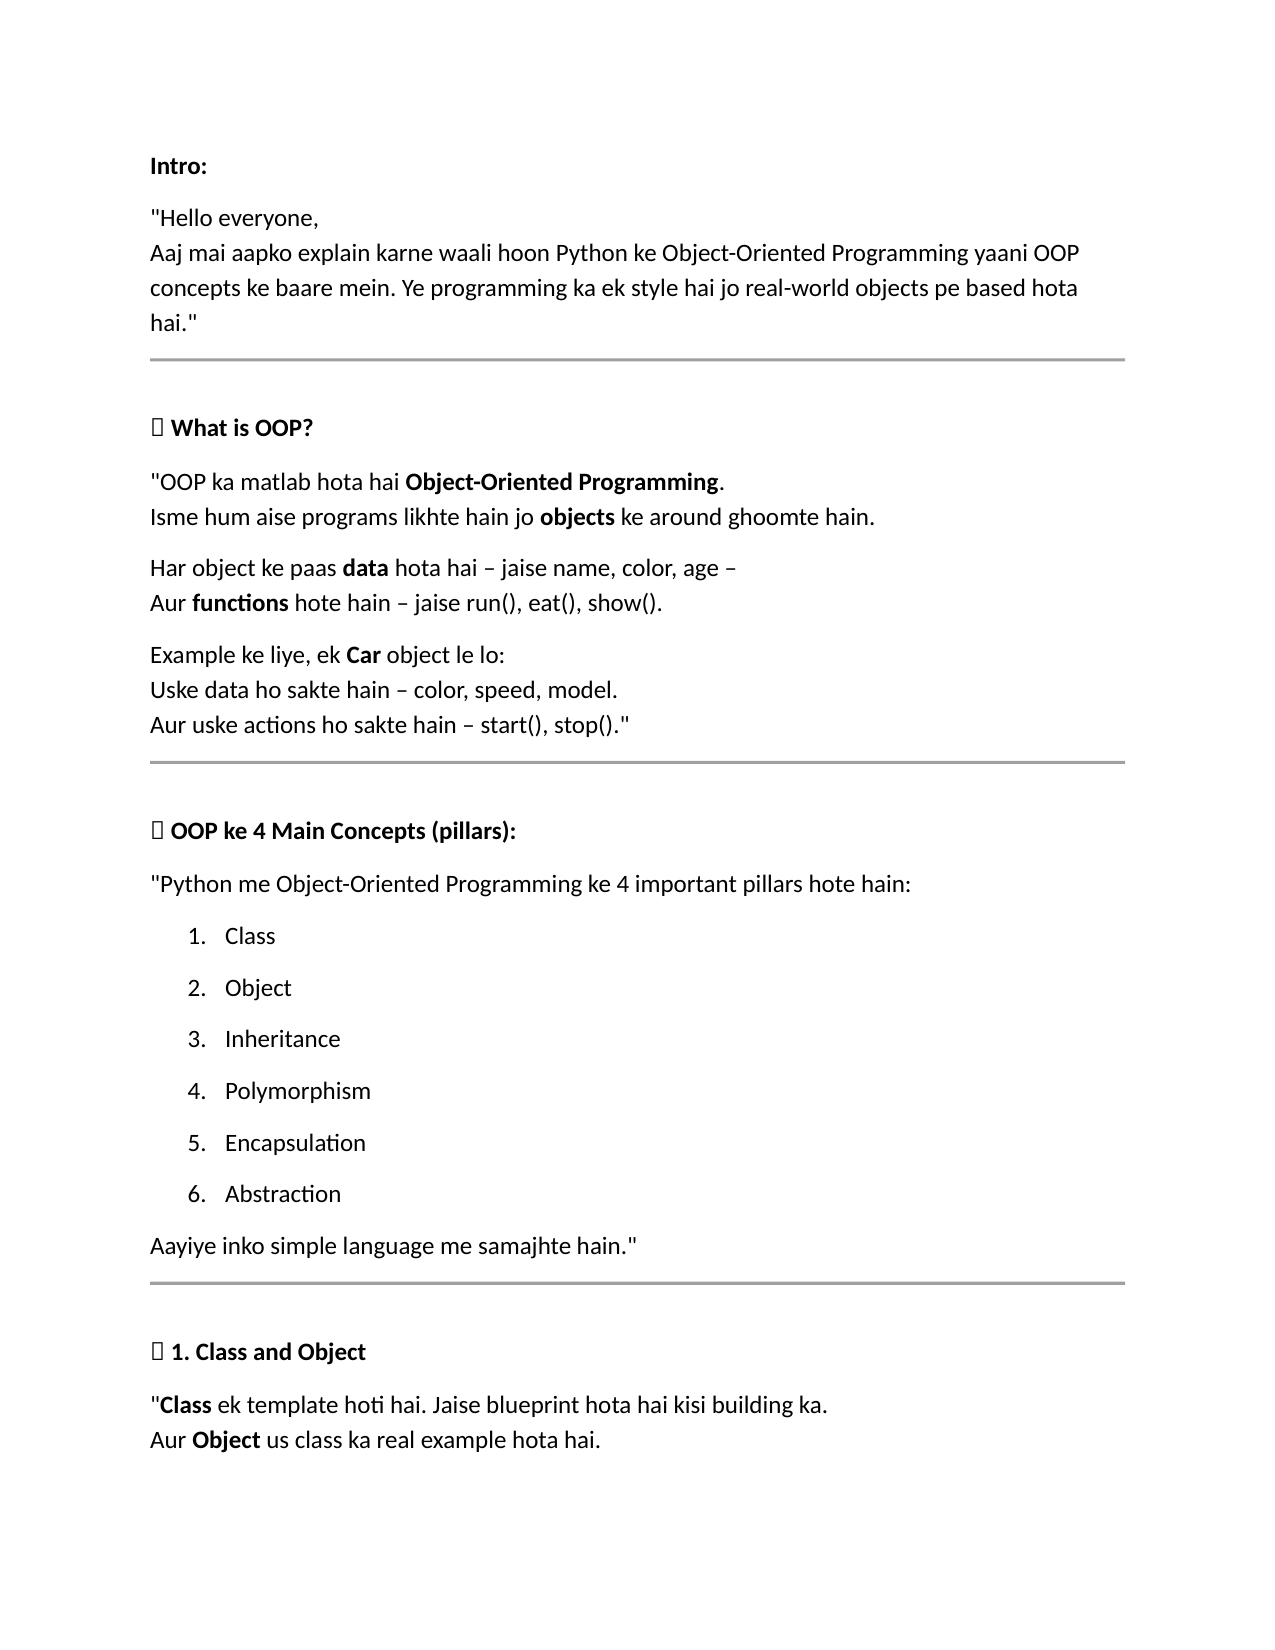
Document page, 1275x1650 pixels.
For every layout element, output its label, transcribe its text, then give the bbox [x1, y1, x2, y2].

text Example ke liye, ek Car object le lo: Uske data ho sakte hain – color, speed, model. Aur uske actions ho sakte hain – start(), stop()." [150, 639, 1125, 740]
text 🔸 1. Class and Object [150, 1333, 1125, 1367]
list Object [187, 972, 1125, 1002]
list Class [187, 920, 1125, 951]
list Abstraction [187, 1178, 1125, 1209]
list Encapsulation [187, 1127, 1125, 1157]
text "Class ek template hoti hai. Jaise blueprint hota hai kisi building ka. Aur Object us class ka real example hota hai. [150, 1389, 1125, 1455]
text "Hello everyone, Aaj mai aapko explain karne waali hoon Python ke Object-Oriented Programming yaani OOP concepts ke baare mein. Ye programming ka ek style hai jo real-world objects pe based hota hai." [150, 202, 1125, 337]
list Polymorphism [187, 1075, 1125, 1106]
text 🔹 OOP ke 4 Main Concepts (pillars): [150, 812, 1125, 847]
text Aayiye inko simple language me samajhte hain." [150, 1230, 1125, 1261]
text Har object ke paas data hota hai – jaise name, color, age – Aur functions hote hain – jaise run(), eat(), show(). [150, 552, 1125, 618]
text 🔹 What is OOP? [150, 410, 1125, 444]
list Inheritance [187, 1023, 1125, 1054]
text Intro: [150, 150, 1125, 181]
text "Python me Object-Oriented Programming ke 4 important pillars hote hain: [150, 868, 1125, 899]
text "OOP ka matlab hota hai Object-Oriented Programming. Isme hum aise programs likhte hain jo objects ke around ghoomte hain. [150, 466, 1125, 531]
